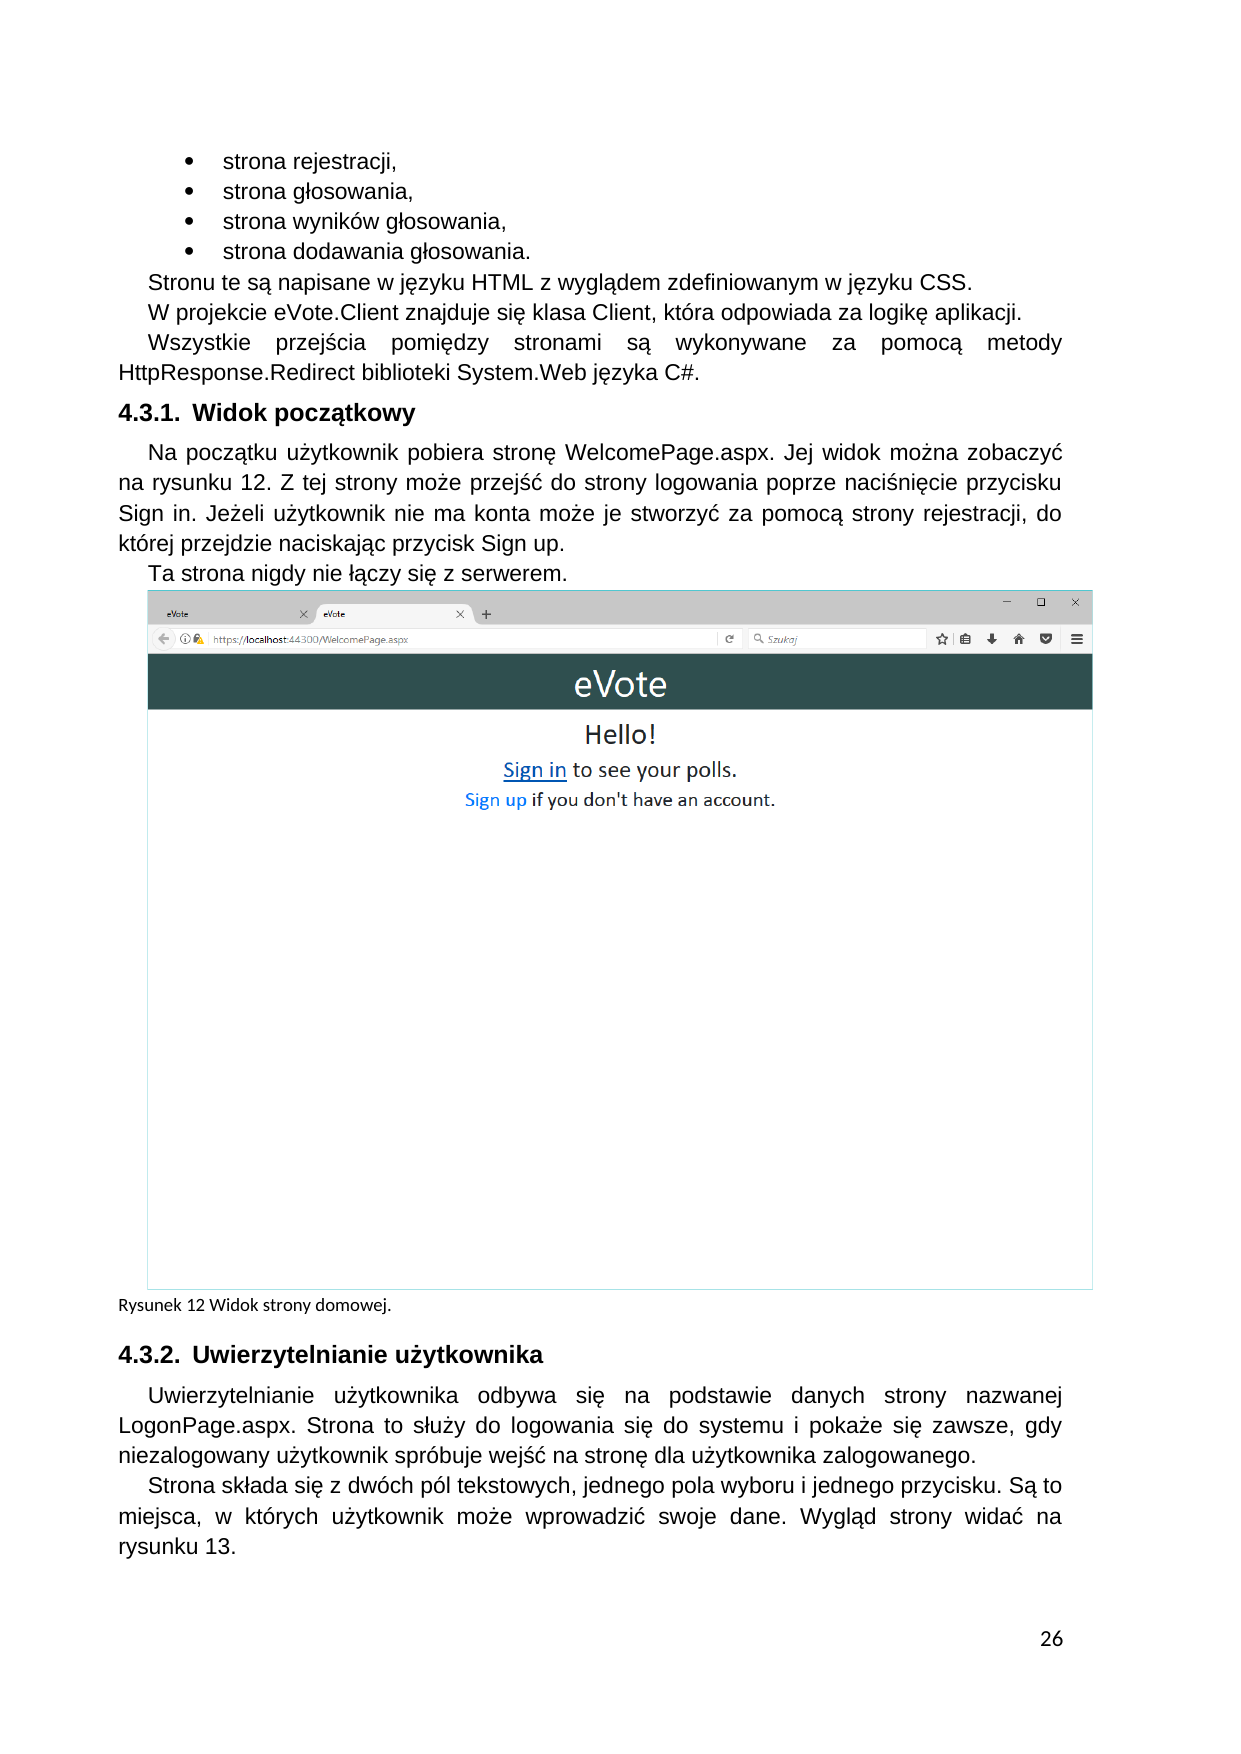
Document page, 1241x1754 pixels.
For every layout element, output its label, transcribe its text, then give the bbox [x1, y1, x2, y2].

text Ta strona nigdy nie łączy się z serwerem. [118, 560, 1063, 586]
list Uwierzytelnianie użytkownika [118, 1341, 1063, 1369]
text Wszystkie przejścia pomiędzy stronami są wykonywane za pomocą metody HttpResponse.Redirect biblioteki System.Web języka C#. [118, 329, 1063, 386]
picture [147, 590, 1093, 1290]
list strona dodawania głosowania. [185, 238, 1063, 265]
text Strona składa się z dwóch pól tekstowych, jednego pola wyboru i jednego przycisku. Są to miejsca, w których użytkownik może wprowadzić swoje dane. Wygląd strony widać na rysunku 13. [118, 1472, 1063, 1559]
list strona rejestracji, [185, 148, 1063, 174]
text Stronu te są napisane w języku HTML z wyglądem zdefiniowanym w języku CSS. [118, 268, 1063, 295]
list strona wyników głosowania, [185, 208, 1063, 234]
text Uwierzytelnianie użytkownika odbywa się na podstawie danych strony nazwanej LogonPage.aspx. Strona to służy do logowania się do systemu i pokaże się zawsze, gdy niezalogowany użytkownik spróbuje wejść na stronę dla użytkownika zalogowanego. [118, 1382, 1063, 1469]
text W projekcie eVote.Client znajduje się klasa Client, która odpowiada za logikę aplikacji. [118, 299, 1063, 325]
text Na początku użytkownik pobiera stronę WelcomePage.aspx. Jej widok można zobaczyć na rysunku 12. Z tej strony może przejść do strony logowania poprze naciśnięcie przycisku Sign in. Jeżeli użytkownik nie ma konta może je stworzyć za pomocą strony rejestracji, do której przejdzie naciskając przycisk Sign up. [118, 439, 1063, 556]
list Widok początkowy [118, 398, 1063, 426]
list strona głosowania, [185, 178, 1063, 204]
